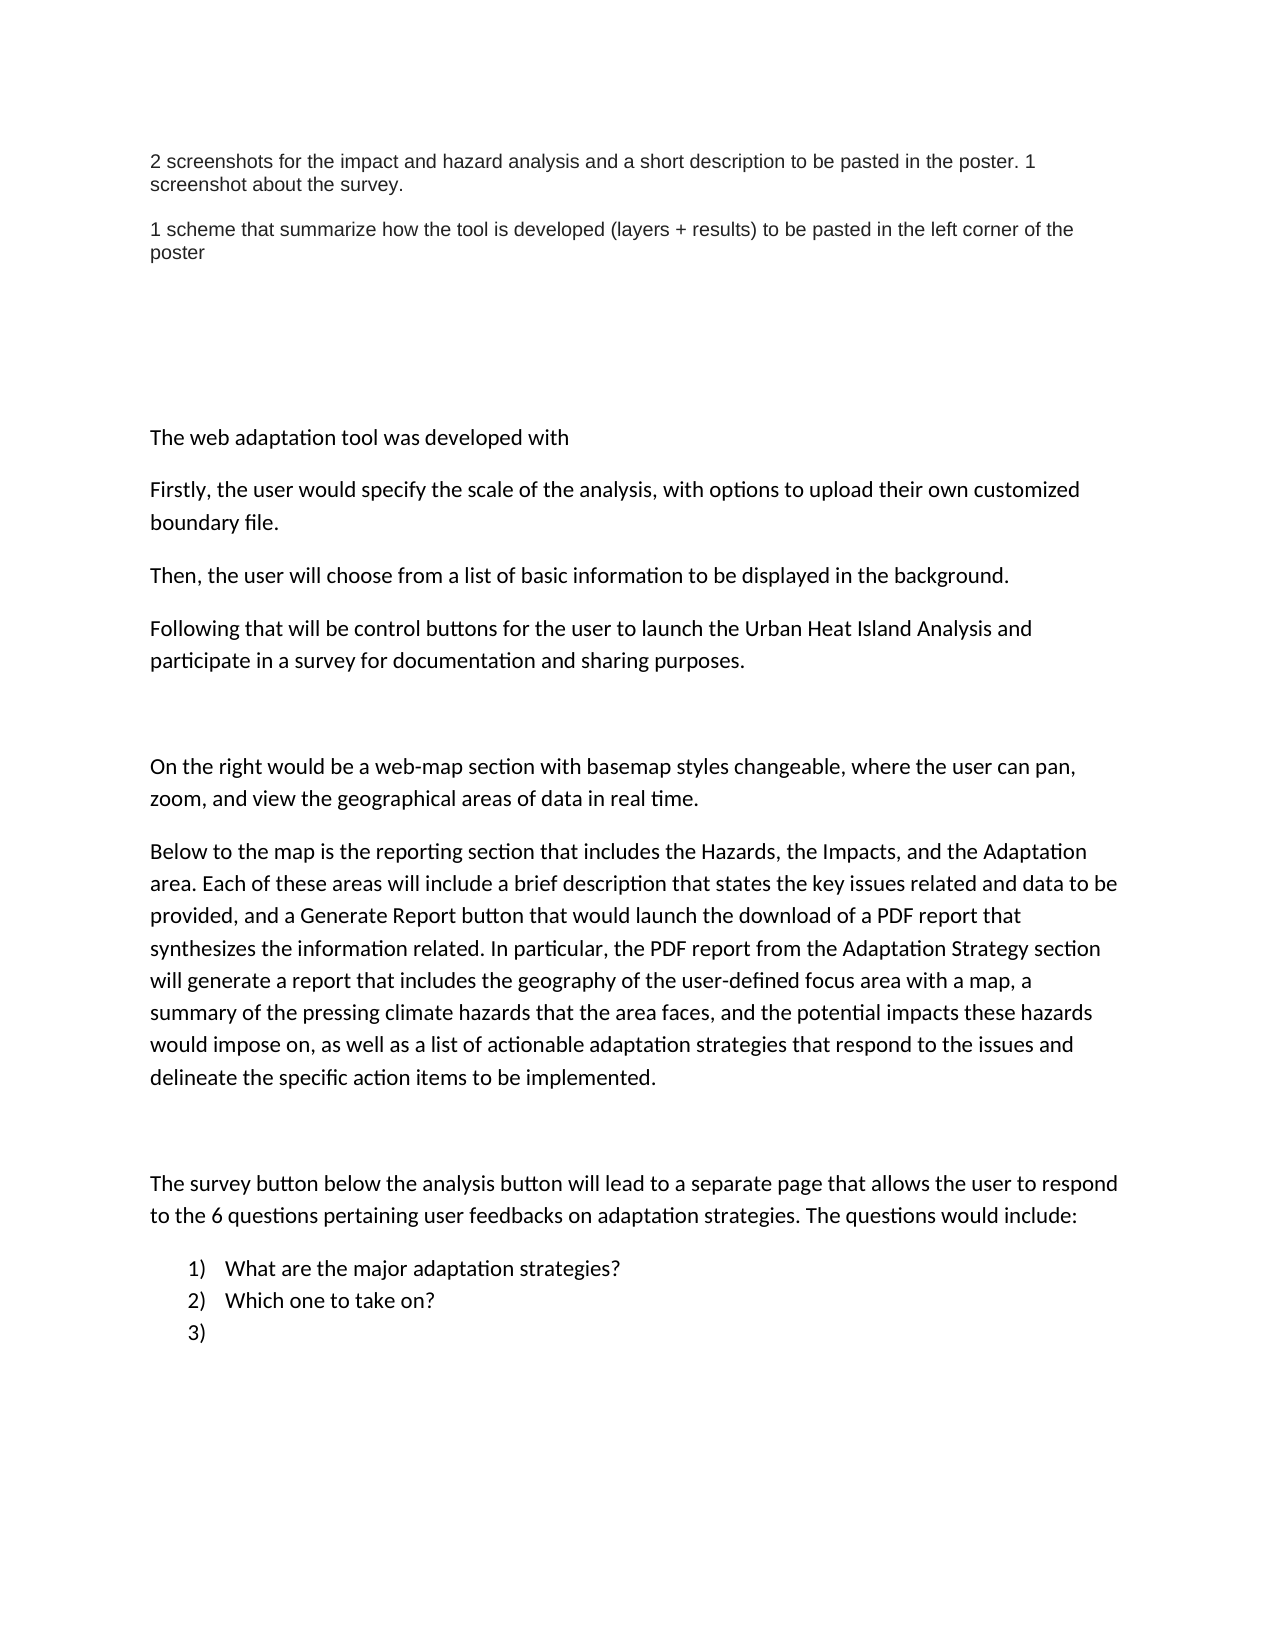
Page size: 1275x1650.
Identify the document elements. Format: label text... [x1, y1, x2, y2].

text 2 screenshots for the impact and hazard analysis and a short description to be pasted in the poster. 1 screenshot about the survey. [150, 150, 1125, 195]
list What are the major adaptation strategies? [187, 1254, 1125, 1282]
text Firstly, the user would specify the scale of the analysis, with options to upload their own customized boundary file. [150, 476, 1125, 536]
text Then, the user will choose from a list of basic information to be displayed in the background. [150, 561, 1125, 589]
text The web adaptation tool was developed with [150, 423, 1125, 451]
text The survey button below the analysis button will lead to a separate page that allows the user to respond to the 6 questions pertaining user feedbacks on adaptation strategies. The questions would include: [150, 1169, 1125, 1229]
text Following that will be control buttons for the user to launch the Urban Heat Island Analysis and participate in a survey for documentation and sharing purposes. [150, 614, 1125, 674]
text 1 scheme that summarize how the tool is developed (layers + results) to be pasted in the left corner of the poster [150, 218, 1125, 263]
list Which one to take on? [187, 1286, 1125, 1314]
text On the right would be a web-map section with basemap styles changeable, where the user can pan, zoom, and view the geographical areas of data in real time. [150, 752, 1125, 812]
text Below to the map is the reporting section that includes the Hazards, the Impacts, and the Adaptation area. Each of these areas will include a brief description that states the key issues related and data to be provided, and a Generate Report button that would launch the download of a PDF report that synthesizes the information related. In particular, the PDF report from the Adaptation Strategy section will generate a report that includes the geography of the user-defined focus area with a map, a summary of the pressing climate hazards that the area faces, and the potential impacts these hazards would impose on, as well as a list of actionable adaptation strategies that respond to the issues and delineate the specific action items to be implemented. [150, 837, 1125, 1091]
